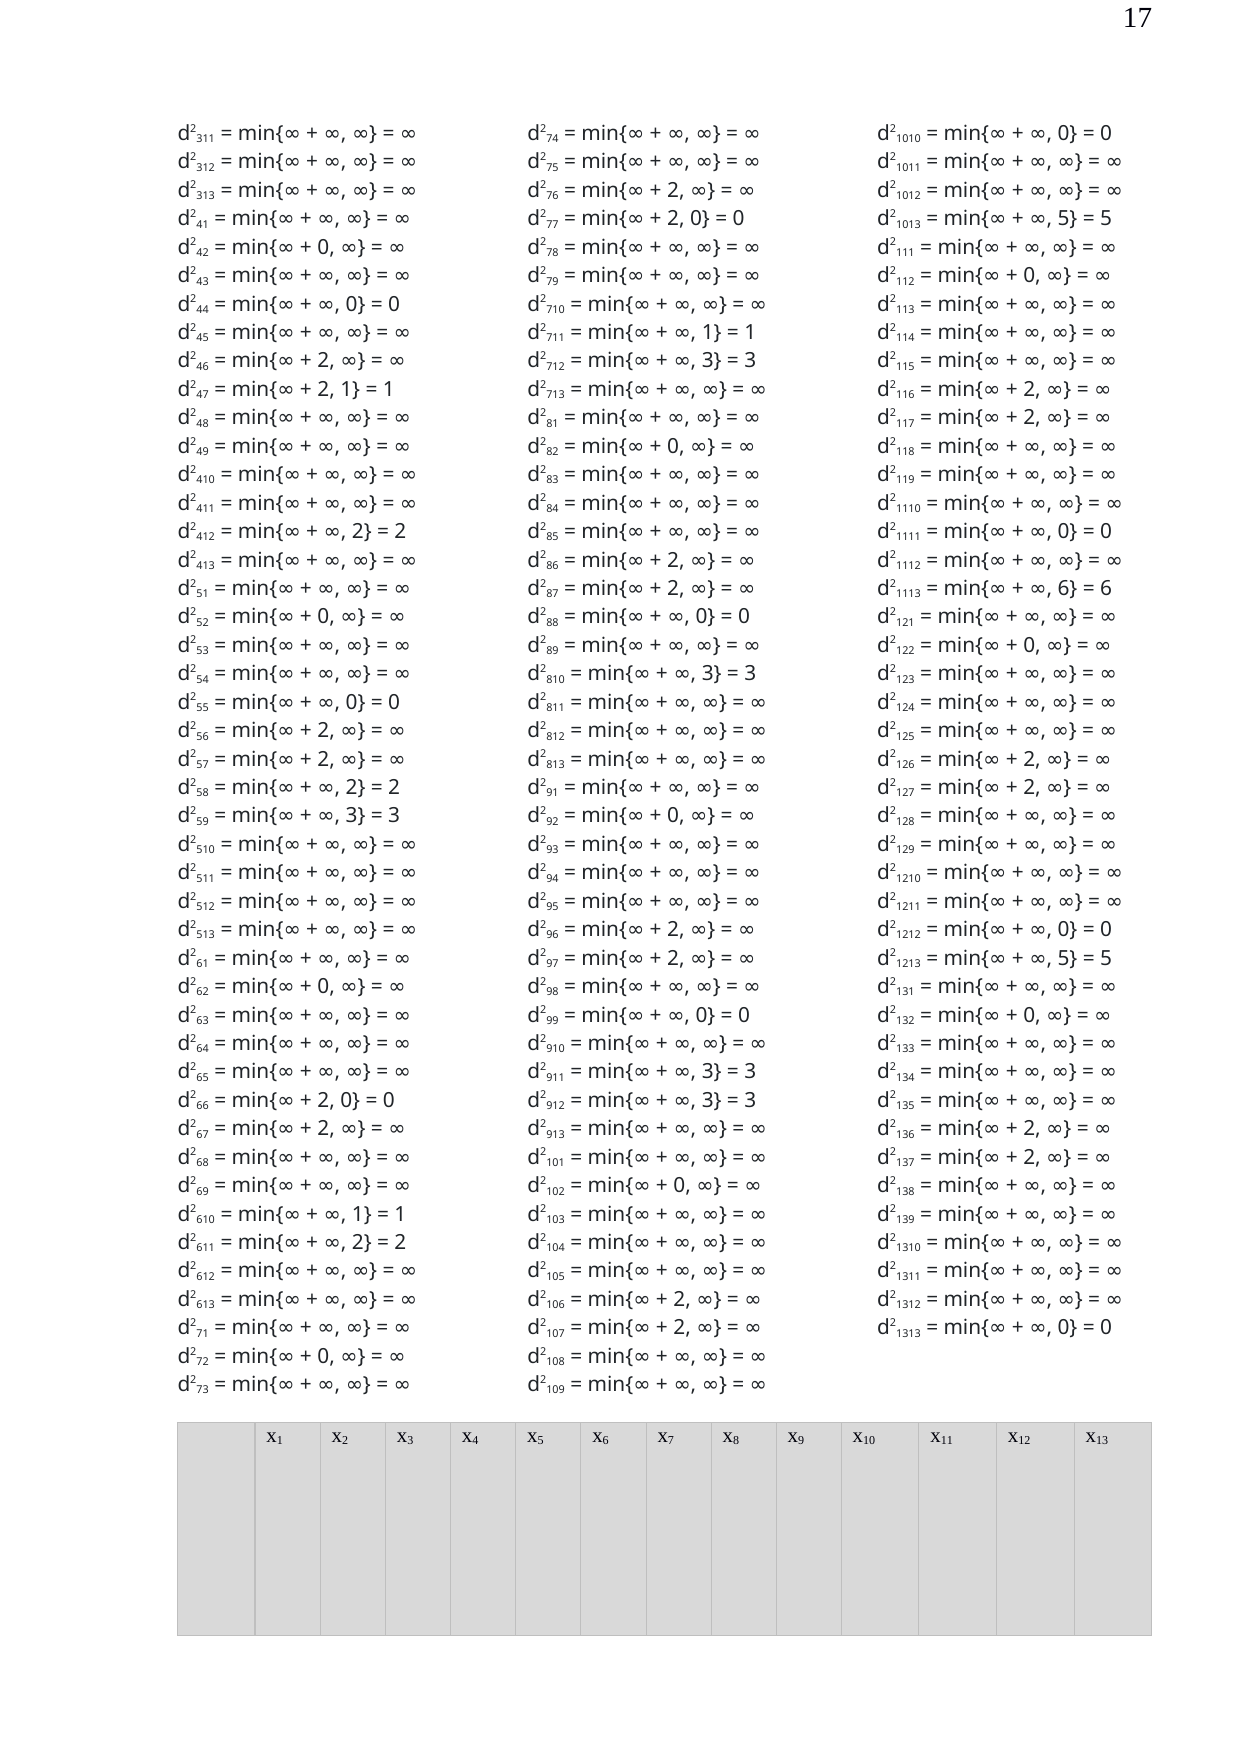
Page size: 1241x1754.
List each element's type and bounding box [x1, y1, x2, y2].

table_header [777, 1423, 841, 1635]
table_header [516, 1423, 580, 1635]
text [177, 118, 452, 1398]
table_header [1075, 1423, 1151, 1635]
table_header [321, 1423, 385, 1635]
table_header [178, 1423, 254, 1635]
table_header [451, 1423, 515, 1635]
text [527, 118, 802, 1398]
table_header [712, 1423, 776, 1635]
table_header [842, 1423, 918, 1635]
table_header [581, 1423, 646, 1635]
text [877, 118, 1152, 1341]
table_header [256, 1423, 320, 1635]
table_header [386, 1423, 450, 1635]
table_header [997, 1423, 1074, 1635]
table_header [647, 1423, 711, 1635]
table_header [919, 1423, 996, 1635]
